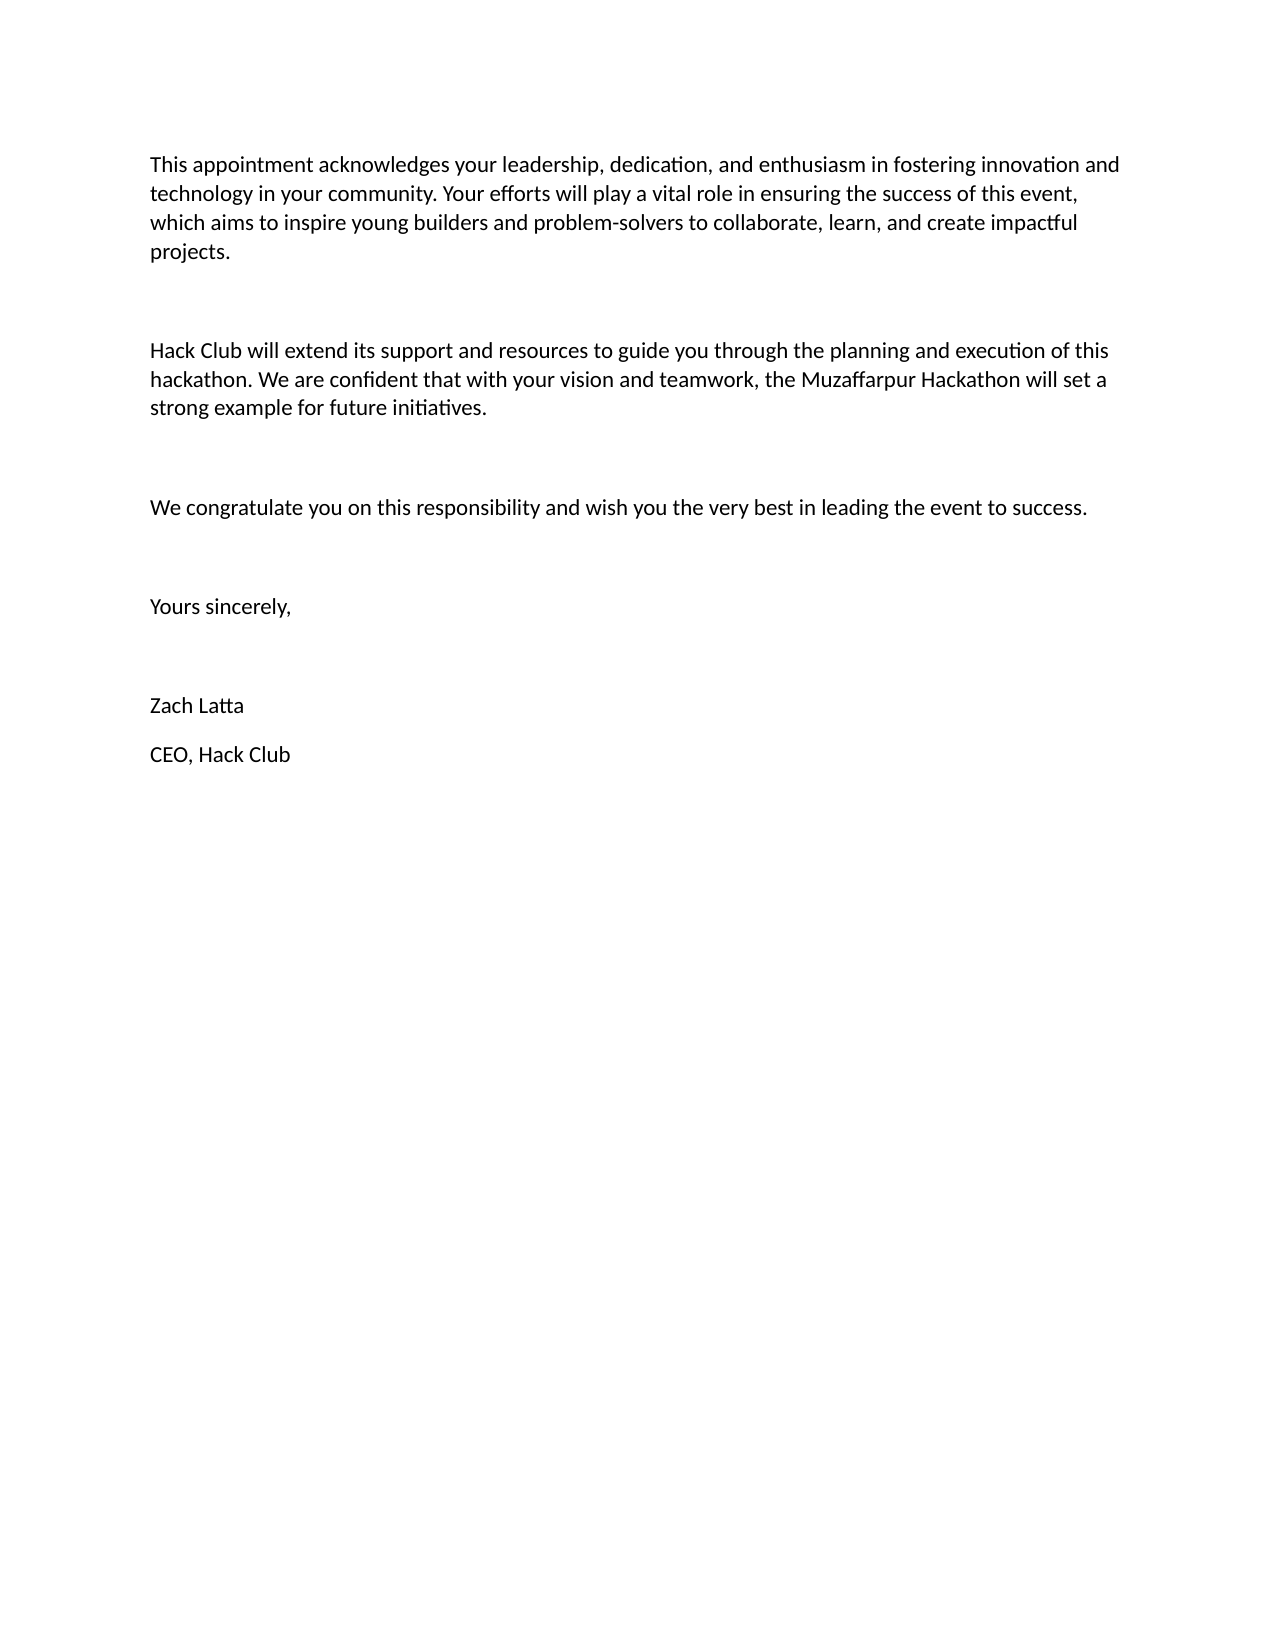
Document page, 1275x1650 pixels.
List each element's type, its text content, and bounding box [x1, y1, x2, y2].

text This appointment acknowledges your leadership, dedication, and enthusiasm in fostering innovation and technology in your community. Your efforts will play a vital role in ensuring the success of this event, which aims to inspire young builders and problem-solvers to collaborate, learn, and create impactful projects. [150, 150, 1125, 265]
text CEO, Hack Club [150, 740, 1125, 769]
text Hack Club will extend its support and resources to guide you through the planning and execution of this hackathon. We are confident that with your vision and teamwork, the Muzaffarpur Hackathon will set a strong example for future initiatives. [150, 335, 1125, 422]
text Yours sincerely, [150, 591, 1125, 620]
text We congratulate you on this responsibility and wish you the very best in leading the event to success. [150, 492, 1125, 521]
text Zach Latta [150, 690, 1125, 719]
